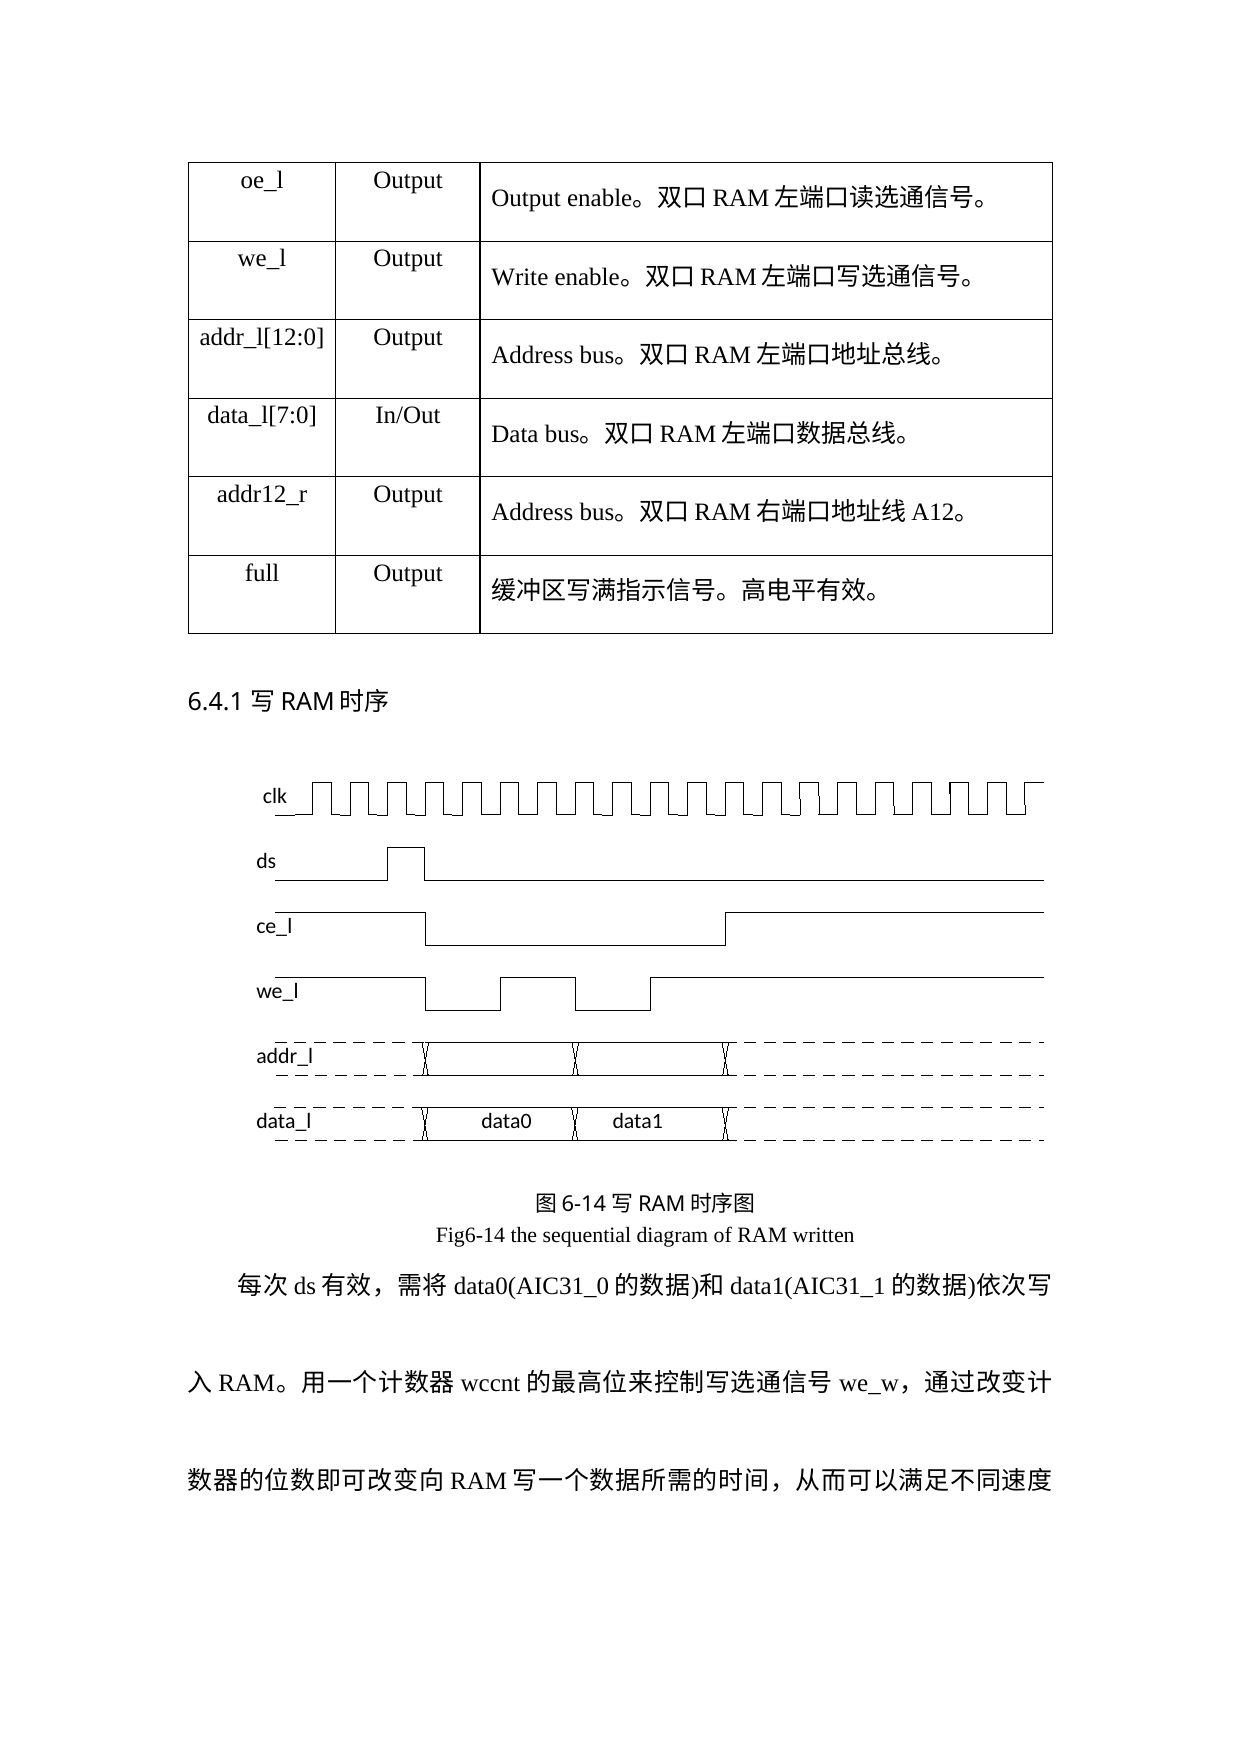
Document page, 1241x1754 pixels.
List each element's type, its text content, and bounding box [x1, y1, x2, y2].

table_cell Write enable。双口RAM左端口写选通信号。 [481, 242, 1052, 319]
table_cell oe_l [189, 163, 335, 241]
table_cell Output [336, 477, 479, 555]
table_cell addr12_r [189, 477, 335, 555]
table_cell Output [336, 556, 479, 633]
table_cell 缓冲区写满指示信号。高电平有效。 [481, 556, 1052, 633]
table_cell data_l[7:0] [189, 399, 335, 476]
table_cell Address bus。双口RAM右端口地址线A12。 [481, 477, 1052, 555]
table_cell we_l [189, 242, 335, 319]
text 图6-14 写RAM时序图 [187, 1186, 1053, 1218]
table_cell Output [336, 163, 479, 241]
table_cell Output [336, 320, 479, 398]
table_cell Output [336, 242, 479, 319]
text Fig6-14 the sequential diagram of RAM written [187, 1218, 1053, 1251]
table_cell Data bus。双口RAM左端口数据总线。 [481, 399, 1052, 476]
table_cell In/Out [336, 399, 479, 476]
table_cell full [189, 556, 335, 633]
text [187, 1251, 1053, 1511]
text 写RAM时序 [187, 667, 1053, 732]
table_cell Output enable。双口RAM左端口读选通信号。 [481, 163, 1052, 241]
table_cell addr_l[12:0] [189, 320, 335, 398]
table_cell Address bus。双口RAM左端口地址总线。 [481, 320, 1052, 398]
